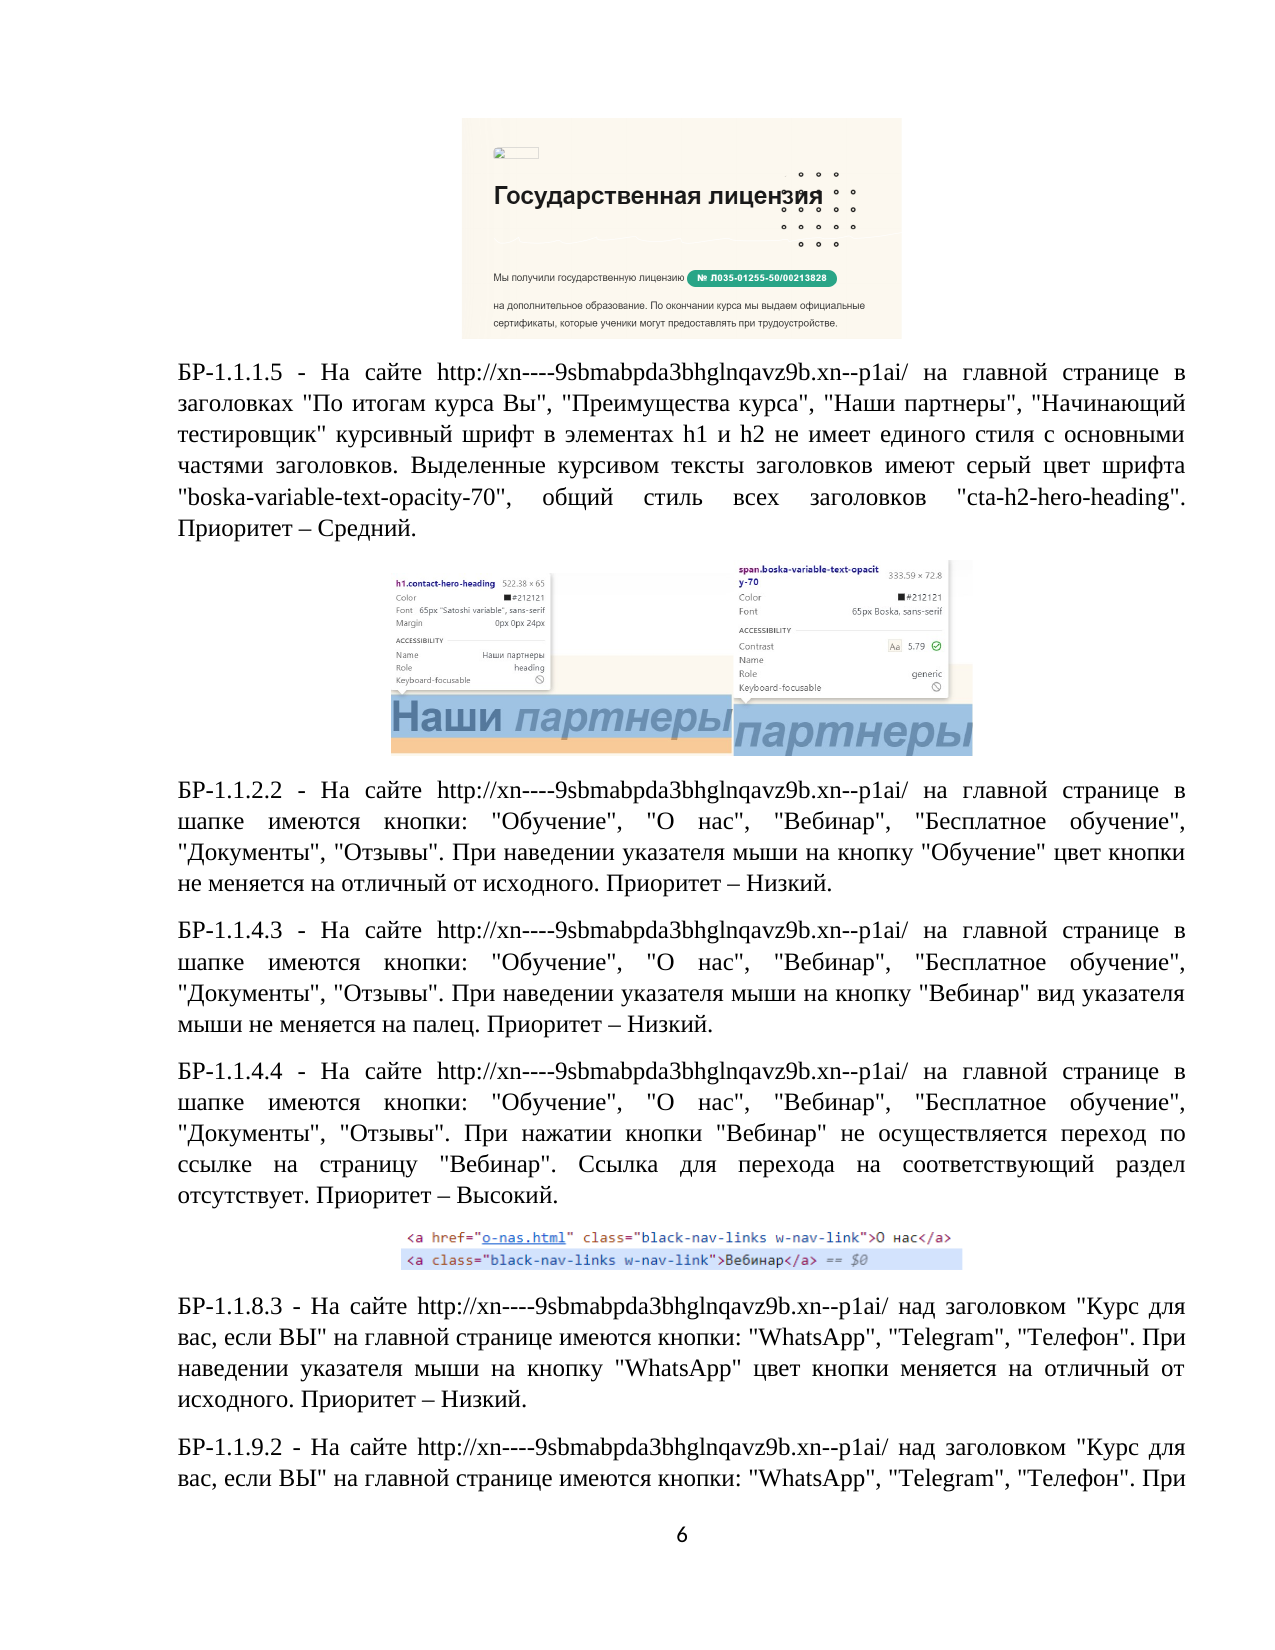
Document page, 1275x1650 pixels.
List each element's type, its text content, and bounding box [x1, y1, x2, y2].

picture [391, 560, 973, 756]
text БР-1.1.4.4 - На сайте http://xn----9sbmabpda3bhglnqavz9b.xn--p1ai/ на главной странице в шапке имеются кнопки: "Обучениe", "О нас", "Вебинар", "Бесплатное обучение", "Документы", "Отзывы". При нажатии кнопки "Вебинар" не осуществляется переход по ссылке на страницу "Вебинар". Ссылка для перехода на соответствующий раздел отсутствует. Приоритет – Высокий. [177, 1056, 1186, 1209]
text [177, 1432, 1186, 1491]
picture [461, 118, 902, 339]
picture [401, 1228, 963, 1272]
text БР-1.1.8.3 - На сайте http://xn----9sbmabpda3bhglnqavz9b.xn--p1ai/ над заголовком "Курс для вас, если ВЫ" на главной странице имеются кнопки: "WhatsApp", "Telegram", "Телефон". При наведении указателя мыши на кнопку "WhatsApp" цвет кнопки меняется на отличный от исходного. Приоритет – Низкий. [177, 1291, 1186, 1413]
text БР-1.1.4.3 - На сайте http://xn----9sbmabpda3bhglnqavz9b.xn--p1ai/ на главной странице в шапке имеются кнопки: "Обучениe", "О нас", "Вебинар", "Бесплатное обучение", "Документы", "Отзывы". При наведении указателя мыши на кнопку "Вебинар" вид указателя мыши не меняется на палец. Приоритет – Низкий. [177, 916, 1186, 1037]
text БР-1.1.1.5 - На сайте http://xn----9sbmabpda3bhglnqavz9b.xn--p1ai/ на главной странице в заголовках "По итогам курса Вы", "Преимущества курса", "Наши партнеры", "Начинающий тестировщик" курсивный шрифт в элементах h1 и h2 не имеет единого стиля с основными частями заголовков. Выделенные курсивом тексты заголовков имеют серый цвет шрифта "boska-variable-text-opacity-70", общий стиль всех заголовков "cta-h2-hero-heading". Приоритет – Средний. [177, 357, 1186, 541]
text БР-1.1.2.2 - На сайте http://xn----9sbmabpda3bhglnqavz9b.xn--p1ai/ на главной странице в шапке имеются кнопки: "Обучениe", "О нас", "Вебинар", "Бесплатное обучение", "Документы", "Отзывы". При наведении указателя мыши на кнопку "Обучение" цвет кнопки не меняется на отличный от исходного. Приоритет – Низкий. [177, 775, 1186, 897]
